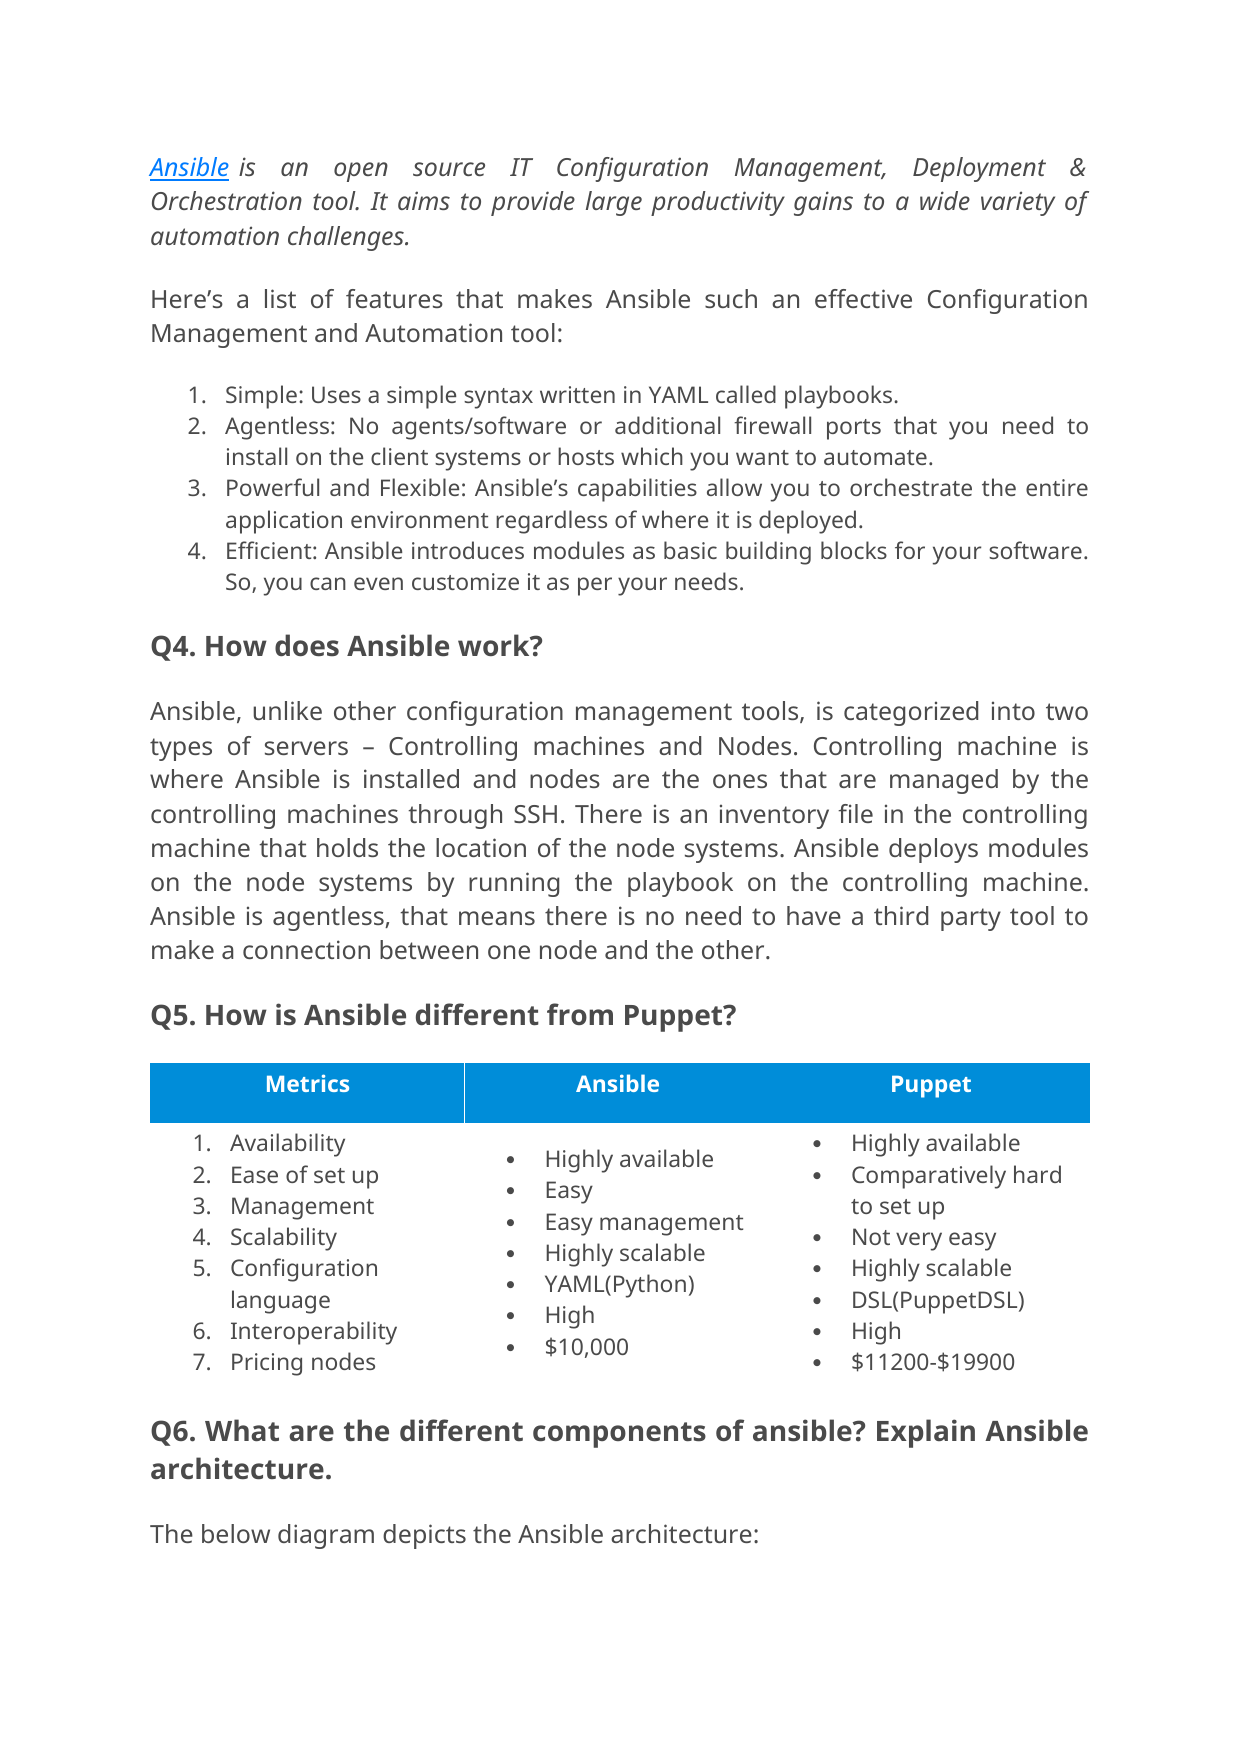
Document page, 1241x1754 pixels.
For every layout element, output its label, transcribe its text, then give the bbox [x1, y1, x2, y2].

text Here’s a list of features that makes Ansible such an effective Configuration Management and Automation tool: [150, 281, 1090, 349]
table_cell Highly available Comparatively hard to set up Not very easy Highly scalable DSL(PuppetDSL) High $11200-$19900 [771, 1123, 1090, 1411]
subtitle Q6. What are the different components of ansible? Explain Ansible architecture. [150, 1411, 1090, 1488]
table_header Ansible [465, 1063, 771, 1123]
list Efficient: Ansible introduces modules as basic building blocks for your software. So, you can even customize it as per your needs. [187, 535, 1090, 597]
list Simple: Uses a simple syntax written in YAML called playbooks. [187, 379, 1090, 410]
table_cell Availability Ease of set up Management Scalability Configuration language Interoperability Pricing nodes [150, 1123, 464, 1411]
text Ansible is an open source IT Configuration Management, Deployment & Orchestration tool. It aims to provide large productivity gains to a wide variety of automation challenges. [150, 150, 1090, 252]
subtitle Q5. How is Ansible different from Puppet? [150, 996, 1090, 1034]
table_cell Highly available Easy Easy management Highly scalable YAML(Python) High $10,000 [465, 1123, 771, 1411]
subtitle Q4. How does Ansible work? [150, 627, 1090, 665]
list Powerful and Flexible: Ansible’s capabilities allow you to orchestrate the entire application environment regardless of where it is deployed. [187, 472, 1090, 535]
list Agentless: No agents/software or additional firewall ports that you need to install on the client systems or hosts which you want to automate. [187, 410, 1090, 472]
text Ansible, unlike other configuration management tools, is categorized into two types of servers – Controlling machines and Nodes. Controlling machine is where Ansible is installed and nodes are the ones that are managed by the controlling machines through SSH. There is an inventory file in the controlling machine that holds the location of the node systems. Ansible deploys modules on the node systems by running the playbook on the controlling machine. Ansible is agentless, that means there is no need to have a third party tool to make a connection between one node and the other. [150, 694, 1090, 967]
text The below diagram depicts the Ansible architecture: [150, 1517, 1090, 1551]
table_header Metrics [150, 1063, 464, 1123]
table_header Puppet [771, 1063, 1090, 1123]
